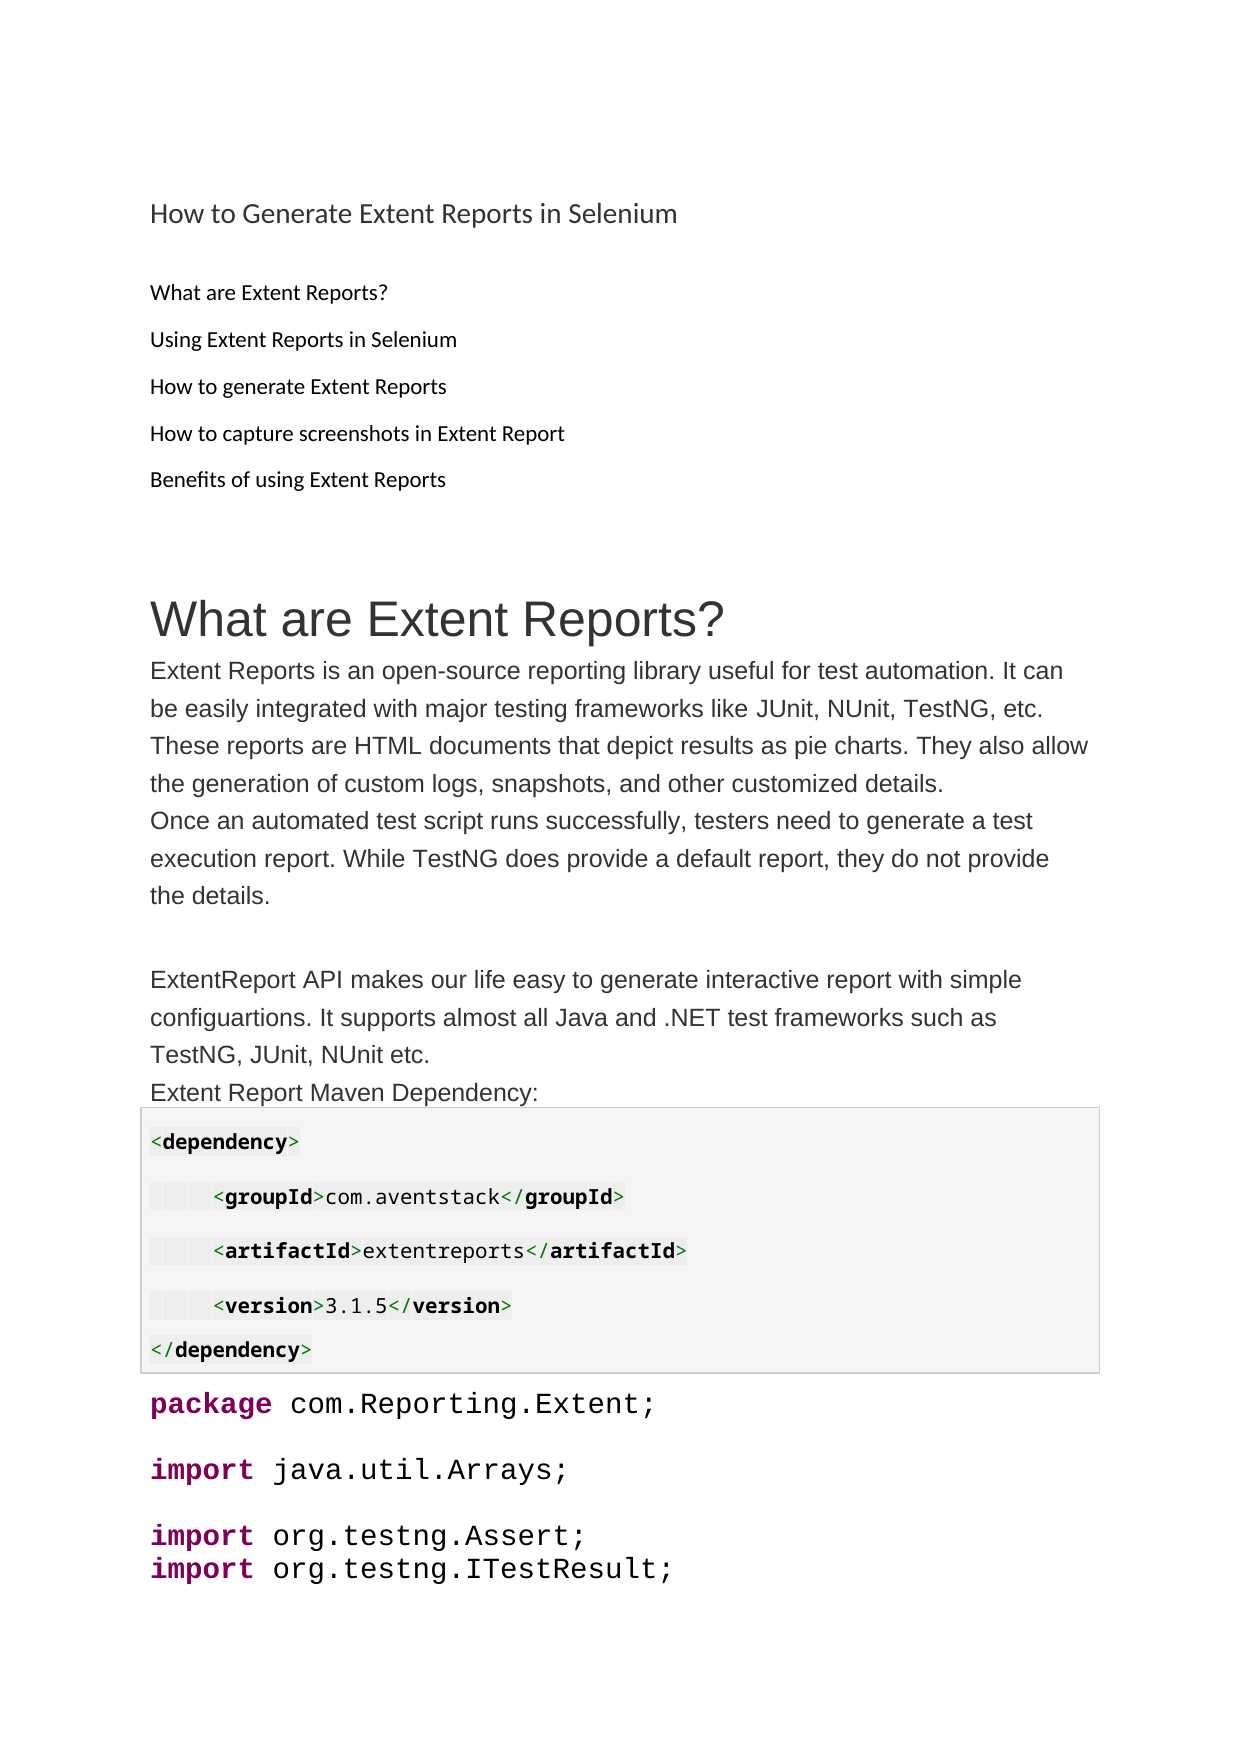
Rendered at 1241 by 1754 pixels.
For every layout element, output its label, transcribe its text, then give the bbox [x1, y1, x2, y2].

text <groupId>com.aventstack</groupId> [142, 1161, 1099, 1210]
text import org.testng.Assert; [150, 1521, 1090, 1554]
text How to capture screenshots in Extent Report [150, 419, 1090, 447]
text What are Extent Reports? [150, 278, 1090, 306]
text package com.Reporting.Extent; [150, 1389, 1090, 1422]
text Once an automated test script runs successfully, testers need to generate a test execution report. While TestNG does provide a default report, they do not provide the details. [150, 797, 1090, 910]
text How to Generate Extent Reports in Selenium [150, 150, 1090, 231]
text import org.testng.ITestResult; [150, 1554, 1090, 1587]
text Extent Reports is an open-source reporting library useful for test automation. It can be easily integrated with major testing frameworks like JUnit, NUnit, TestNG, etc. These reports are HTML documents that depict results as pie charts. They also allow the generation of custom logs, snapshots, and other customized details. [150, 647, 1090, 797]
text Extent Report Maven Dependency: [150, 1069, 1090, 1107]
text <dependency> [142, 1108, 1099, 1156]
text Benefits of using Extent Reports [150, 466, 1090, 494]
text ExtentReport API makes our life easy to generate interactive report with simple configuartions. It supports almost all Java and .NET test frameworks such as TestNG, JUnit, NUnit etc. [150, 957, 1090, 1069]
text <artifactId>extentreports</artifactId> [142, 1216, 1099, 1265]
subtitle What are Extent Reports? [150, 585, 1090, 647]
text How to generate Extent Reports [150, 372, 1090, 400]
text Using Extent Reports in Selenium [150, 325, 1090, 353]
text <version>3.1.5</version> [142, 1271, 1099, 1320]
text import java.util.Arrays; [150, 1455, 1090, 1488]
text </dependency> [142, 1326, 1099, 1372]
